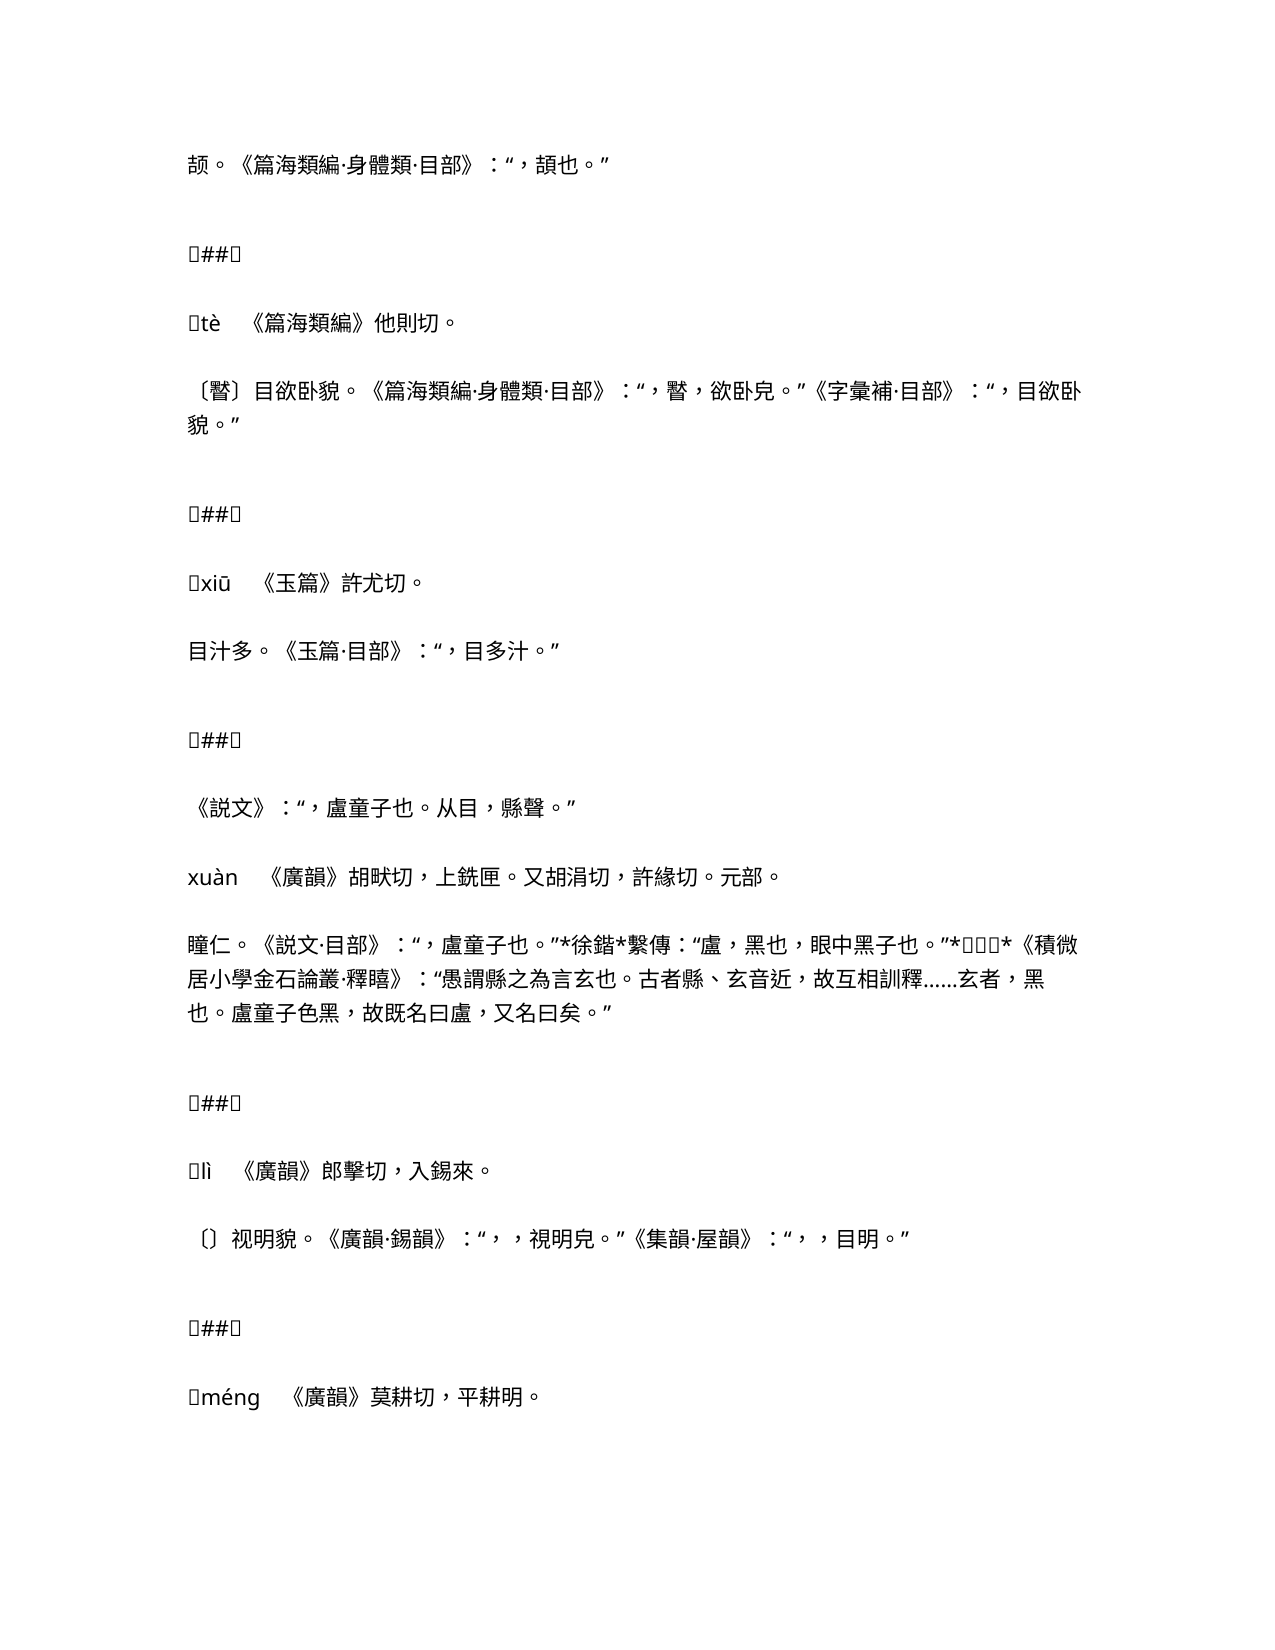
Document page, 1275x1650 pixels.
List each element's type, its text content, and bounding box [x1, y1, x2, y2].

text 𥌩##𥌩 𥌩tè 《篇海類編》他則切。 〔𥌩䁿〕目欲卧貌。《篇海類編·身體類·目部》：“𥌩，𥌩䁿，欲卧皃。”《字彙補·目部》：“𥌩，目欲卧貌。” [187, 239, 1087, 474]
text 𥌪##𥌪 𥌪xiū 《玉篇》許尤切。 目汁多。《玉篇·目部》：“𥌪，目多汁。” [187, 499, 1087, 700]
text 𥌮##𥌮 𥌮lì 《廣韻》郎擊切，入錫來。 〔𥌮𥉶〕视明貌。《廣韻·錫韻》：“𥌮，𥌮𥉶，視明皃。”《集韻·屋韻》：“𥉶，𥌮𥉶，目明。” [187, 1087, 1087, 1288]
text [187, 1313, 1087, 1446]
text 𥌭##𥌭 《説文》：“𥌭，盧童子也。从目，縣聲。” xuàn 《廣韻》胡畎切，上銑匣。又胡涓切，許緣切。元部。 瞳仁。《説文·目部》：“𥌭，盧童子也。”*徐鍇*繫傳：“盧，黑也，眼中黑子也。”*杨树达*《積微居小學金石論叢·釋𥌭瞦》：“愚謂縣之為言玄也。古者縣、玄音近，故互相訓釋……玄者，黑也。盧童子色黑，故既名曰盧，又名曰𥌭矣。” [187, 725, 1087, 1062]
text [187, 150, 1087, 214]
